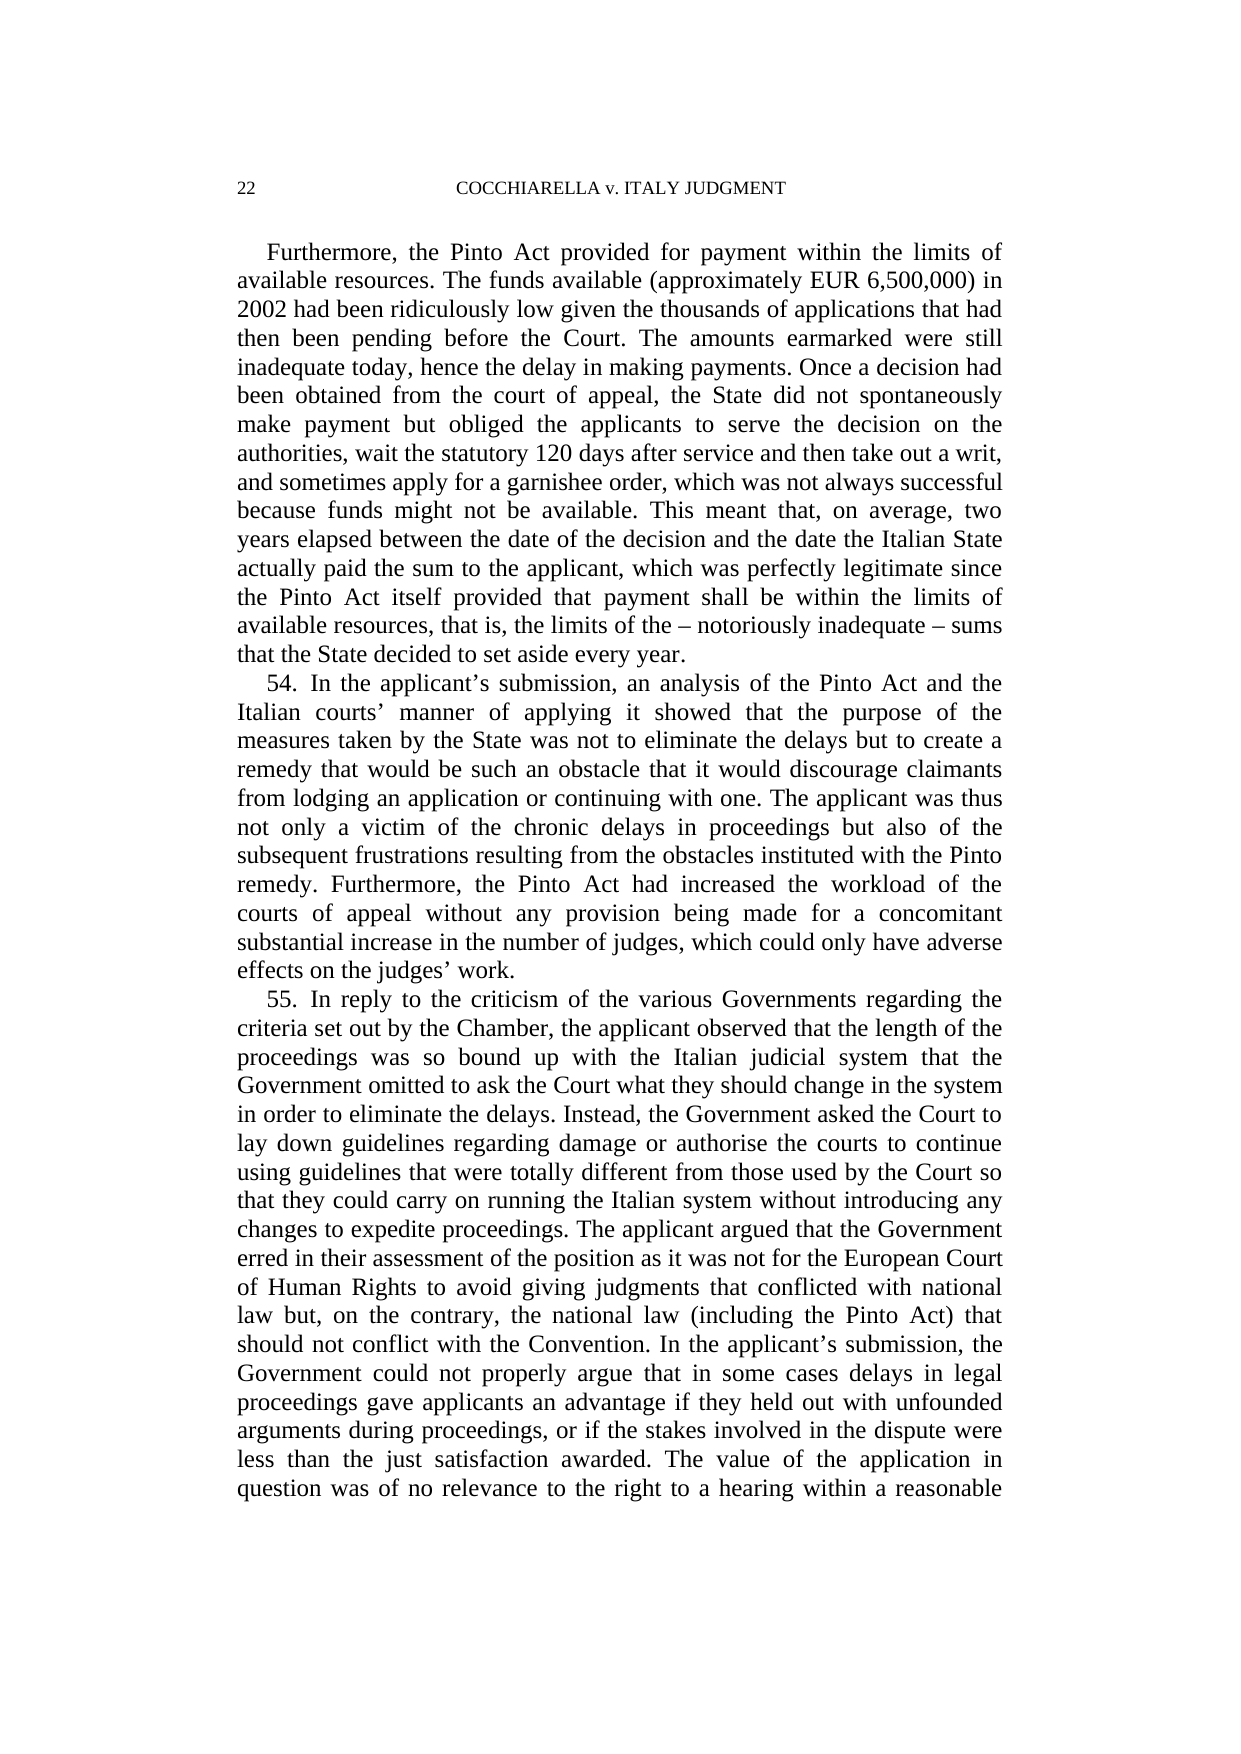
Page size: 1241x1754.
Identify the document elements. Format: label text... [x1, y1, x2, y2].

text 54. In the applicant’s submission, an analysis of the Pinto Act and the Italian courts’ manner of applying it showed that the purpose of the measures taken by the State was not to eliminate the delays but to create a remedy that would be such an obstacle that it would discourage claimants from lodging an application or continuing with one. The applicant was thus not only a victim of the chronic delays in proceedings but also of the subsequent frustrations resulting from the obstacles instituted with the Pinto remedy. Furthermore, the Pinto Act had increased the workload of the courts of appeal without any provision being made for a concomitant substantial increase in the number of judges, which could only have adverse effects on the judges’ work. [237, 668, 1003, 984]
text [237, 984, 1003, 1502]
text Furthermore, the Pinto Act provided for payment within the limits of available resources. The funds available (approximately EUR 6,500,000) in 2002 had been ridiculously low given the thousands of applications that had then been pending before the Court. The amounts earmarked were still inadequate today, hence the delay in making payments. Once a decision had been obtained from the court of appeal, the State did not spontaneously make payment but obliged the applicants to serve the decision on the authorities, wait the statutory 120 days after service and then take out a writ, and sometimes apply for a garnishee order, which was not always successful because funds might not be available. This meant that, on average, two years elapsed between the date of the decision and the date the Italian State actually paid the sum to the applicant, which was perfectly legitimate since the Pinto Act itself provided that payment shall be within the limits of available resources, that is, the limits of the – notoriously inadequate – sums that the State decided to set aside every year. [237, 237, 1003, 668]
